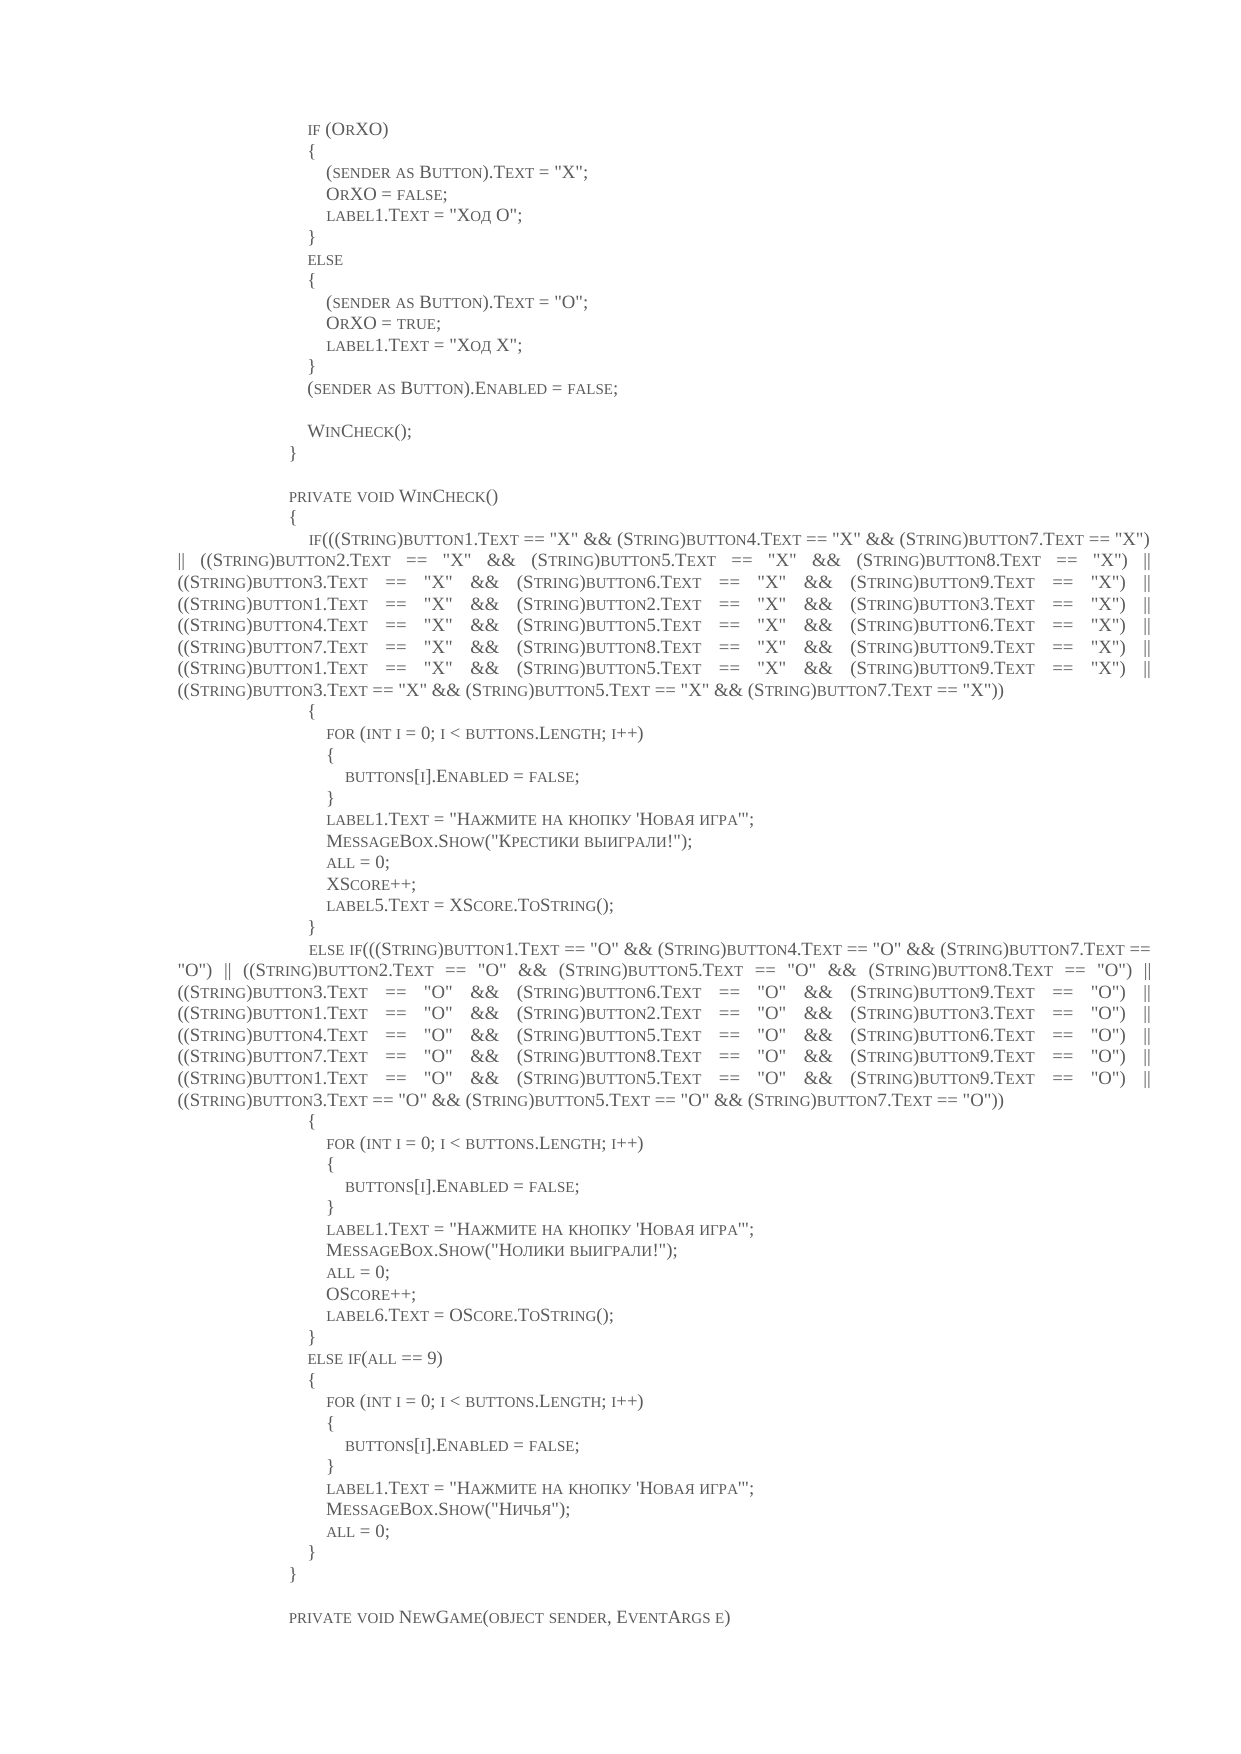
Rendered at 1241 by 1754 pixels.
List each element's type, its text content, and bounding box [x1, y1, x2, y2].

text OScore++; [177, 1282, 1152, 1304]
text if(((String)button1.Text == "X" && (String)button4.Text == "X" && (String)button7.Text == "X") || ((String)button2.Text == "X" && (String)button5.Text == "X" && (String)button8.Text == "X") || ((String)button3.Text == "X" && (String)button6.Text == "X" && (String)button9.Text == "X") || ((String)button1.Text == "X" && (String)button2.Text == "X" && (String)button3.Text == "X") || ((String)button4.Text == "X" && (String)button5.Text == "X" && (String)button6.Text == "X") || ((String)button7.Text == "X" && (String)button8.Text == "X" && (String)button9.Text == "X") || ((String)button1.Text == "X" && (String)button5.Text == "X" && (String)button9.Text == "X") || ((String)button3.Text == "X" && (String)button5.Text == "X" && (String)button7.Text == "X")) [177, 528, 1152, 700]
text if (OrXO) [177, 118, 1152, 140]
text { [177, 140, 1152, 161]
text } [177, 1196, 1152, 1218]
text { [177, 1369, 1152, 1390]
text buttons[i].Enabled = false; [177, 1175, 1152, 1196]
text (sender as Button).Enabled = false; [177, 377, 1152, 398]
text { [177, 506, 1152, 528]
text else [177, 247, 1152, 269]
text MessageBox.Show("Крестики выиграли!"); [177, 830, 1152, 851]
text XScore++; [177, 873, 1152, 894]
text private void NewGame(object sender, EventArgs e) [177, 1606, 1152, 1627]
text } [177, 442, 1152, 463]
text } [177, 226, 1152, 247]
text { [177, 1153, 1152, 1175]
text } [177, 1326, 1152, 1347]
text else if(((String)button1.Text == "O" && (String)button4.Text == "O" && (String)button7.Text == "O") || ((String)button2.Text == "O" && (String)button5.Text == "O" && (String)button8.Text == "O") || ((String)button3.Text == "O" && (String)button6.Text == "O" && (String)button9.Text == "O") || ((String)button1.Text == "O" && (String)button2.Text == "O" && (String)button3.Text == "O") || ((String)button4.Text == "O" && (String)button5.Text == "O" && (String)button6.Text == "O") || ((String)button7.Text == "O" && (String)button8.Text == "O" && (String)button9.Text == "O") || ((String)button1.Text == "O" && (String)button5.Text == "O" && (String)button9.Text == "O") || ((String)button3.Text == "O" && (String)button5.Text == "O" && (String)button7.Text == "O")) [177, 937, 1152, 1110]
text label1.Text = "Ход X"; [177, 334, 1152, 355]
text } [177, 787, 1152, 808]
text label5.Text = XScore.ToString(); [177, 894, 1152, 916]
text { [177, 1110, 1152, 1132]
text label1.Text = "Нажмите на кнопку 'Новая игра'"; [177, 808, 1152, 830]
text else if(all == 9) [177, 1347, 1152, 1369]
text MessageBox.Show("Ничья"); [177, 1498, 1152, 1520]
text for (int i = 0; i < buttons.Length; i++) [177, 1132, 1152, 1153]
text OrXO = false; [177, 183, 1152, 204]
text } [177, 916, 1152, 937]
text label1.Text = "Ход O"; [177, 204, 1152, 226]
text private void WinCheck() [177, 485, 1152, 506]
text buttons[i].Enabled = false; [177, 765, 1152, 787]
text } [177, 1455, 1152, 1477]
text all = 0; [177, 851, 1152, 873]
text } [177, 355, 1152, 377]
text label1.Text = "Нажмите на кнопку 'Новая игра'"; [177, 1477, 1152, 1498]
text label1.Text = "Нажмите на кнопку 'Новая игра'"; [177, 1218, 1152, 1239]
text label6.Text = OScore.ToString(); [177, 1304, 1152, 1326]
text { [177, 743, 1152, 765]
text MessageBox.Show("Нолики выиграли!"); [177, 1239, 1152, 1261]
text all = 0; [177, 1520, 1152, 1541]
text buttons[i].Enabled = false; [177, 1433, 1152, 1455]
text { [177, 700, 1152, 722]
text (sender as Button).Text = "O"; [177, 291, 1152, 312]
text { [177, 269, 1152, 291]
text for (int i = 0; i < buttons.Length; i++) [177, 1390, 1152, 1412]
text OrXO = true; [177, 312, 1152, 334]
text for (int i = 0; i < buttons.Length; i++) [177, 722, 1152, 743]
text (sender as Button).Text = "X"; [177, 161, 1152, 183]
text WinCheck(); [177, 420, 1152, 442]
text } [177, 1563, 1152, 1584]
text { [177, 1412, 1152, 1433]
text all = 0; [177, 1261, 1152, 1282]
text } [177, 1541, 1152, 1563]
